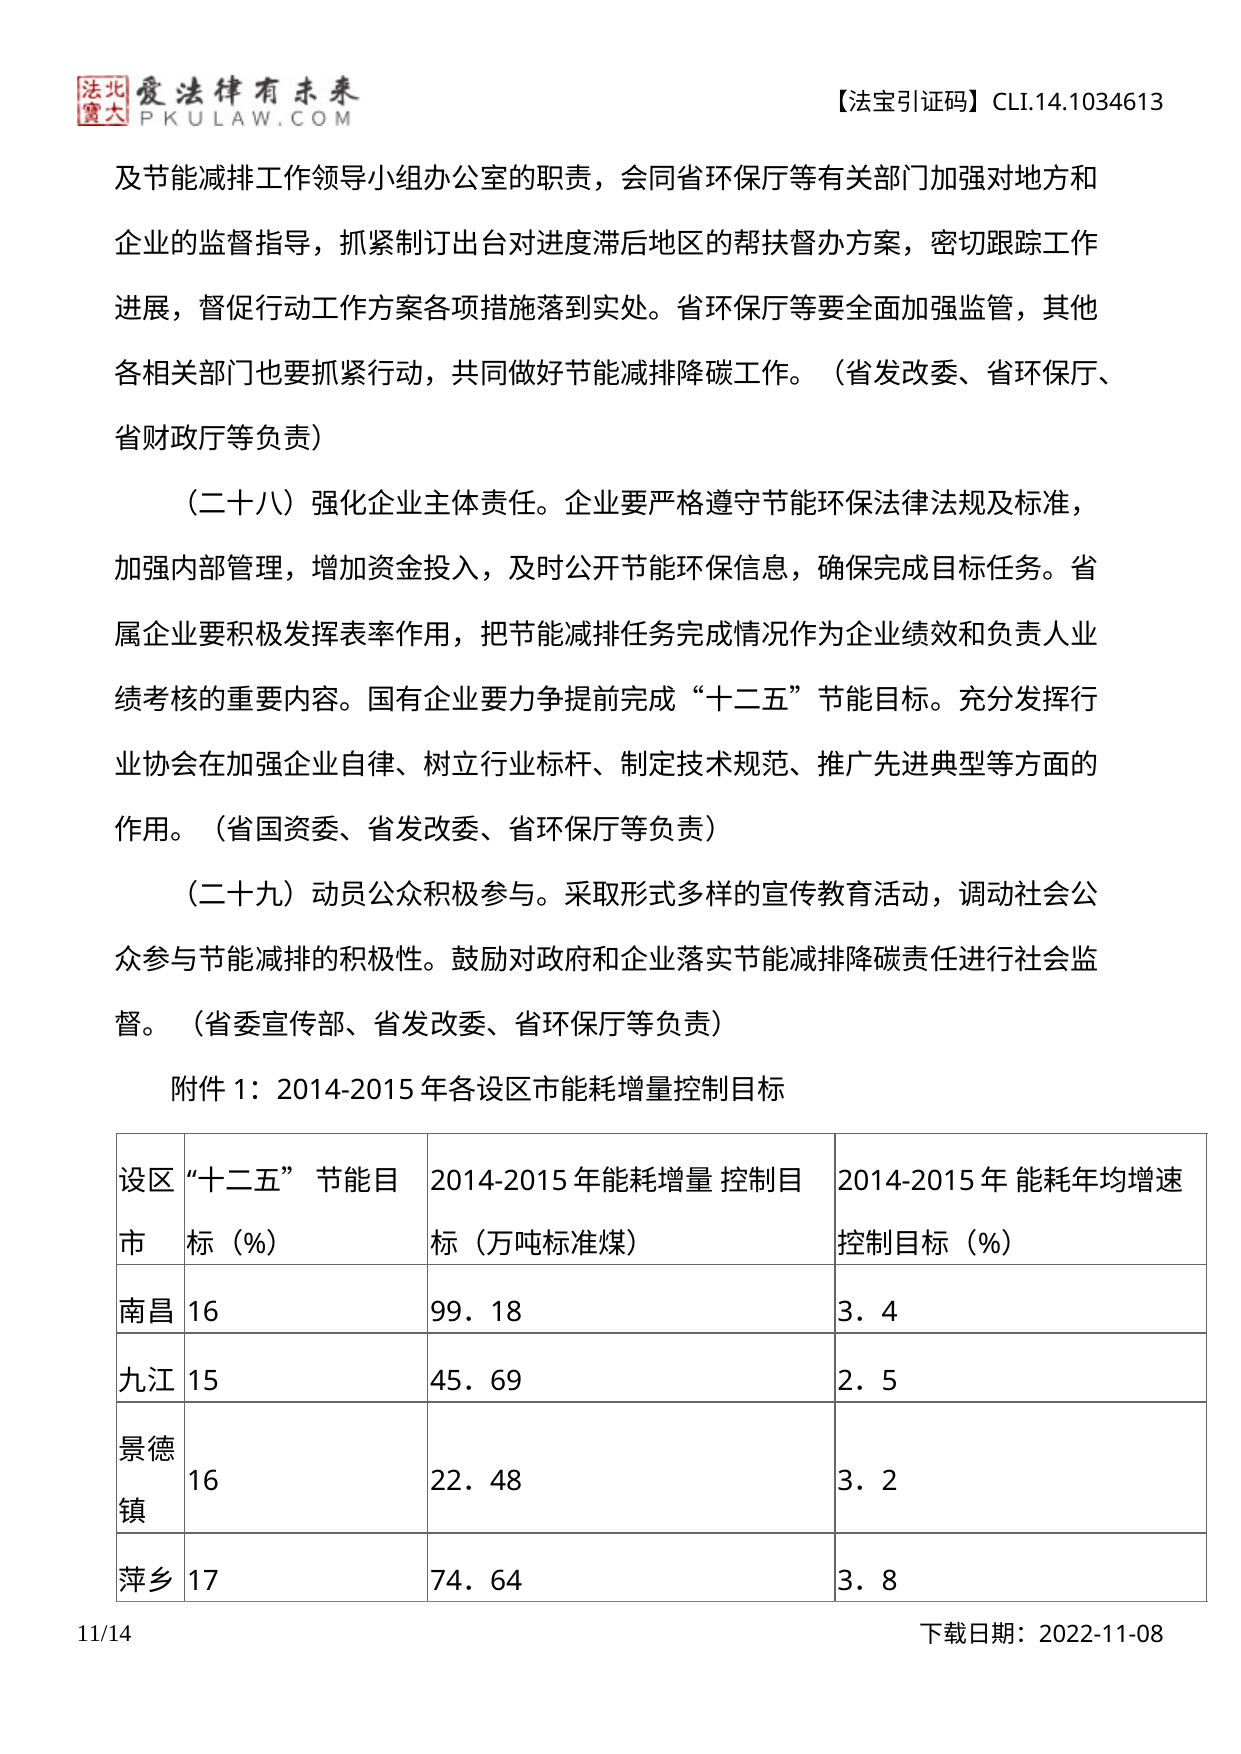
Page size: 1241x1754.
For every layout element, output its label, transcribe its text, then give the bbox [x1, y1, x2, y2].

table_cell 16 [185, 1403, 427, 1532]
table_header 设区市 [117, 1134, 184, 1264]
table_cell 15 [185, 1334, 427, 1401]
table_header 2014-2015年能耗增量 控制目标（万吨标准煤） [428, 1134, 834, 1264]
table_cell 17 [185, 1534, 427, 1601]
table_cell 22．48 [428, 1403, 834, 1532]
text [114, 156, 1126, 1108]
table_cell 九江 [117, 1334, 184, 1401]
table_cell 南昌 [117, 1265, 184, 1332]
table_header 2014-2015年 能耗年均增速 控制目标（%） [836, 1134, 1206, 1264]
table_cell 45．69 [428, 1334, 834, 1401]
table_cell 3．4 [836, 1265, 1206, 1332]
table_cell 16 [185, 1265, 427, 1332]
table_cell 3．2 [836, 1403, 1206, 1532]
table_cell 景德镇 [117, 1403, 184, 1532]
table_cell 萍乡 [117, 1534, 184, 1601]
table_cell 3．8 [836, 1534, 1206, 1601]
table_cell 74．64 [428, 1534, 834, 1601]
table_cell 2．5 [836, 1334, 1206, 1401]
table_cell 99．18 [428, 1265, 834, 1332]
table_header “十二五” 节能目标（%） [185, 1134, 427, 1264]
picture [76, 75, 361, 126]
